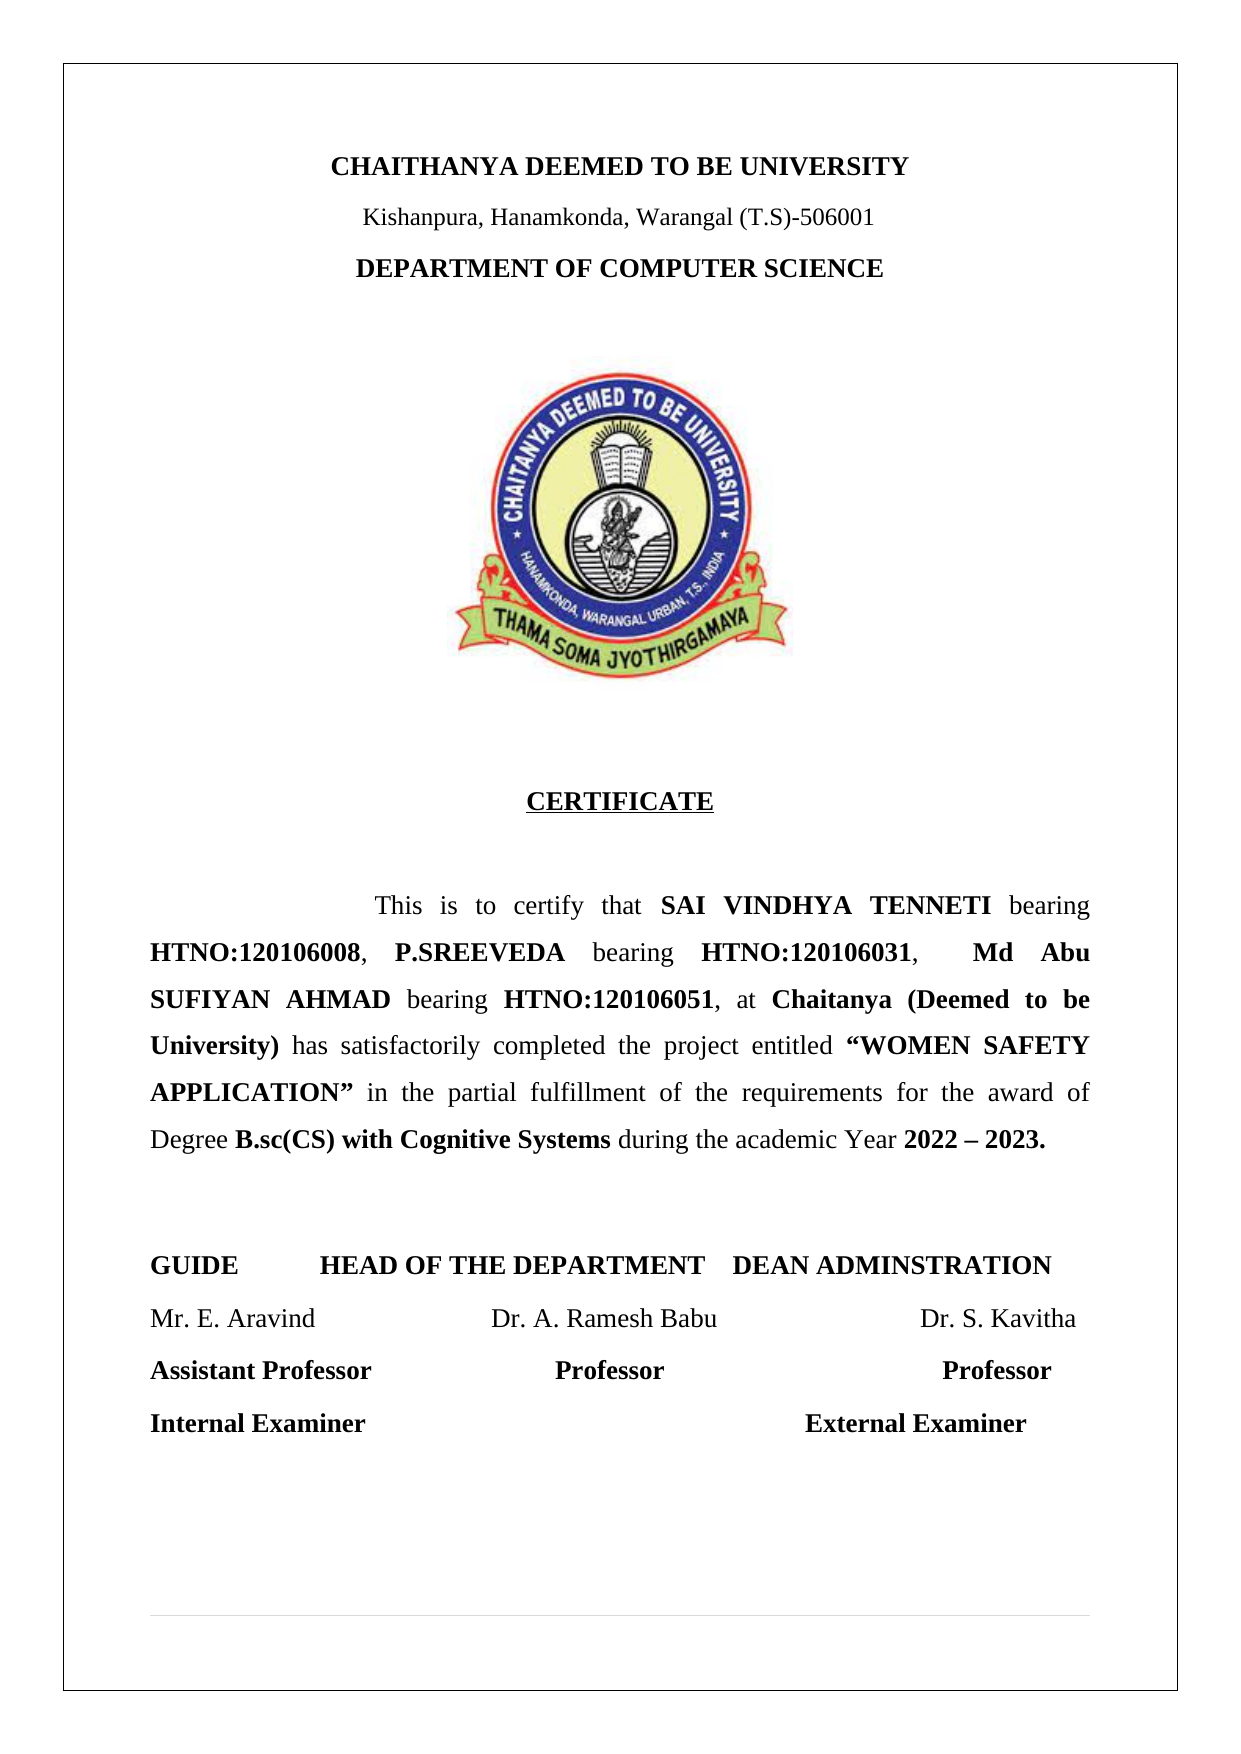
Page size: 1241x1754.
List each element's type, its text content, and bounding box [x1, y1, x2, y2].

text Assistant Professor Professor Professor [150, 1354, 1090, 1385]
text DEPARTMENT OF COMPUTER SCIENCE [150, 252, 1090, 283]
text CERTIFICATE [150, 785, 1090, 816]
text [150, 202, 1090, 231]
picture [446, 356, 794, 711]
text CHAITHANYA DEEMED TO BE UNIVERSITY [150, 150, 1090, 181]
text This is to certify that SAI VINDHYA TENNETI bearing HTNO:120106008, P.SREEVEDA bearing HTNO:120106031, Md Abu SUFIYAN AHMAD bearing HTNO:120106051, at Chaitanya (Deemed to be University) has satisfactorily completed the project entitled “WOMEN SAFETY APPLICATION” in the partial fulfillment of the requirements for the award of Degree B.sc(CS) with Cognitive Systems during the academic Year 2022 – 2023. [150, 889, 1090, 1154]
text GUIDE HEAD OF THE DEPARTMENT DEAN ADMINSTRATION [150, 1249, 1090, 1281]
text Internal Examiner External Examiner [150, 1407, 1090, 1438]
text Mr. E. Aravind Dr. A. Ramesh Babu Dr. S. Kavitha [150, 1302, 1090, 1333]
